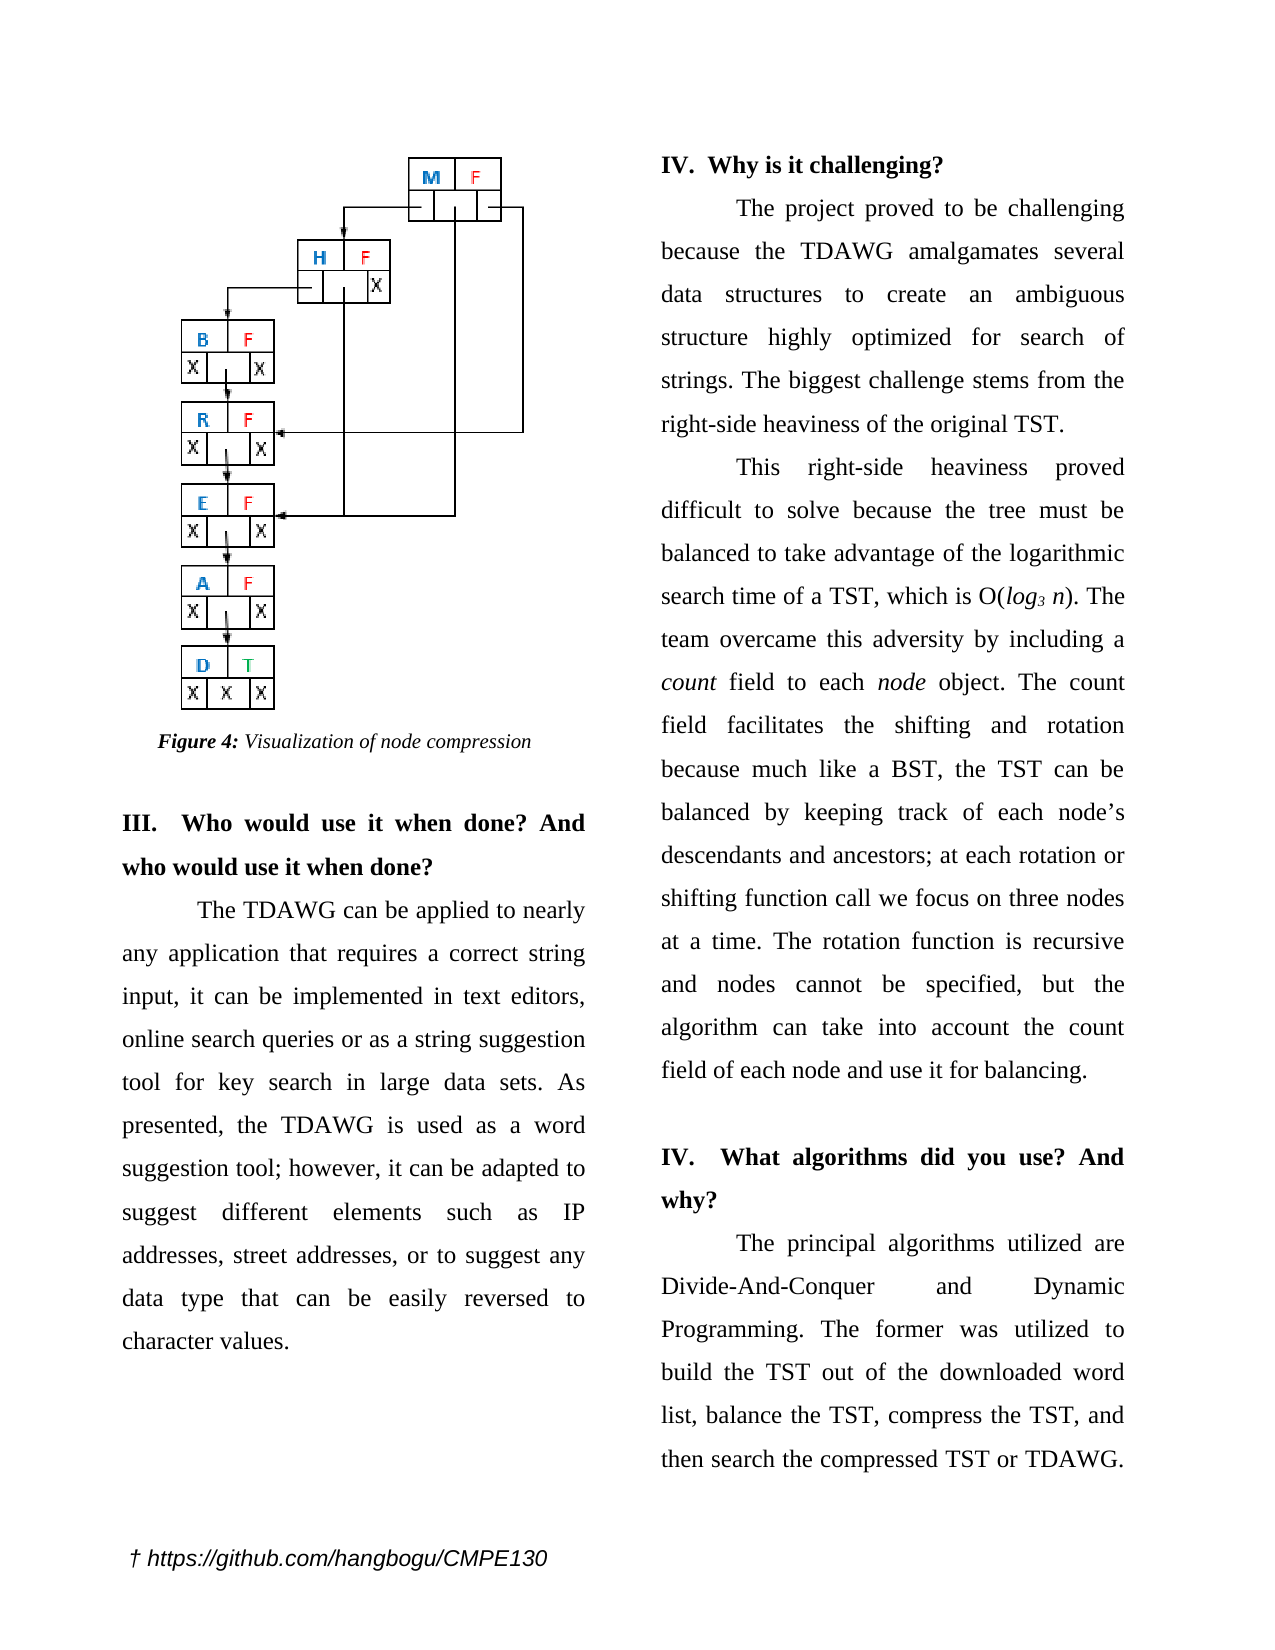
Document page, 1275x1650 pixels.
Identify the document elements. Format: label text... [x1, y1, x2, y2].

text This right-side heaviness proved difficult to solve because the tree must be balanced to take advantage of the logarithmic search time of a TST, which is O(log3 n). The team overcame this adversity by including a count field to each node object. The count field facilitates the shifting and rotation because much like a BST, the TST can be balanced by keeping track of each node’s descendants and ancestors; at each rotation or shifting function call we focus on three nodes at a time. The rotation function is recursive and nodes cannot be specified, but the algorithm can take into account the count field of each node and use it for balancing. [661, 452, 1125, 1084]
text Figure 4: Visualization of node compression [103, 729, 586, 753]
text The TDAWG can be applied to nearly any application that requires a correct string input, it can be implemented in text editors, online search queries or as a string suggestion tool for key search in large data sets. As presented, the TDAWG is used as a word suggestion tool; however, it can be adapted to suggest different elements such as IP addresses, street addresses, or to suggest any data type that can be easily reversed to character values. [122, 895, 586, 1355]
text III. Who would use it when done? And who would use it when done? [122, 808, 586, 880]
picture [170, 150, 538, 717]
text IV. Why is it challenging? [661, 150, 1125, 179]
text The project proved to be challenging because the TDAWG amalgamates several data structures to create an ambiguous structure highly optimized for search of strings. The biggest challenge stems from the right-side heaviness of the original TST. [661, 193, 1125, 437]
text IV. What algorithms did you use? And why? [661, 1142, 1125, 1214]
